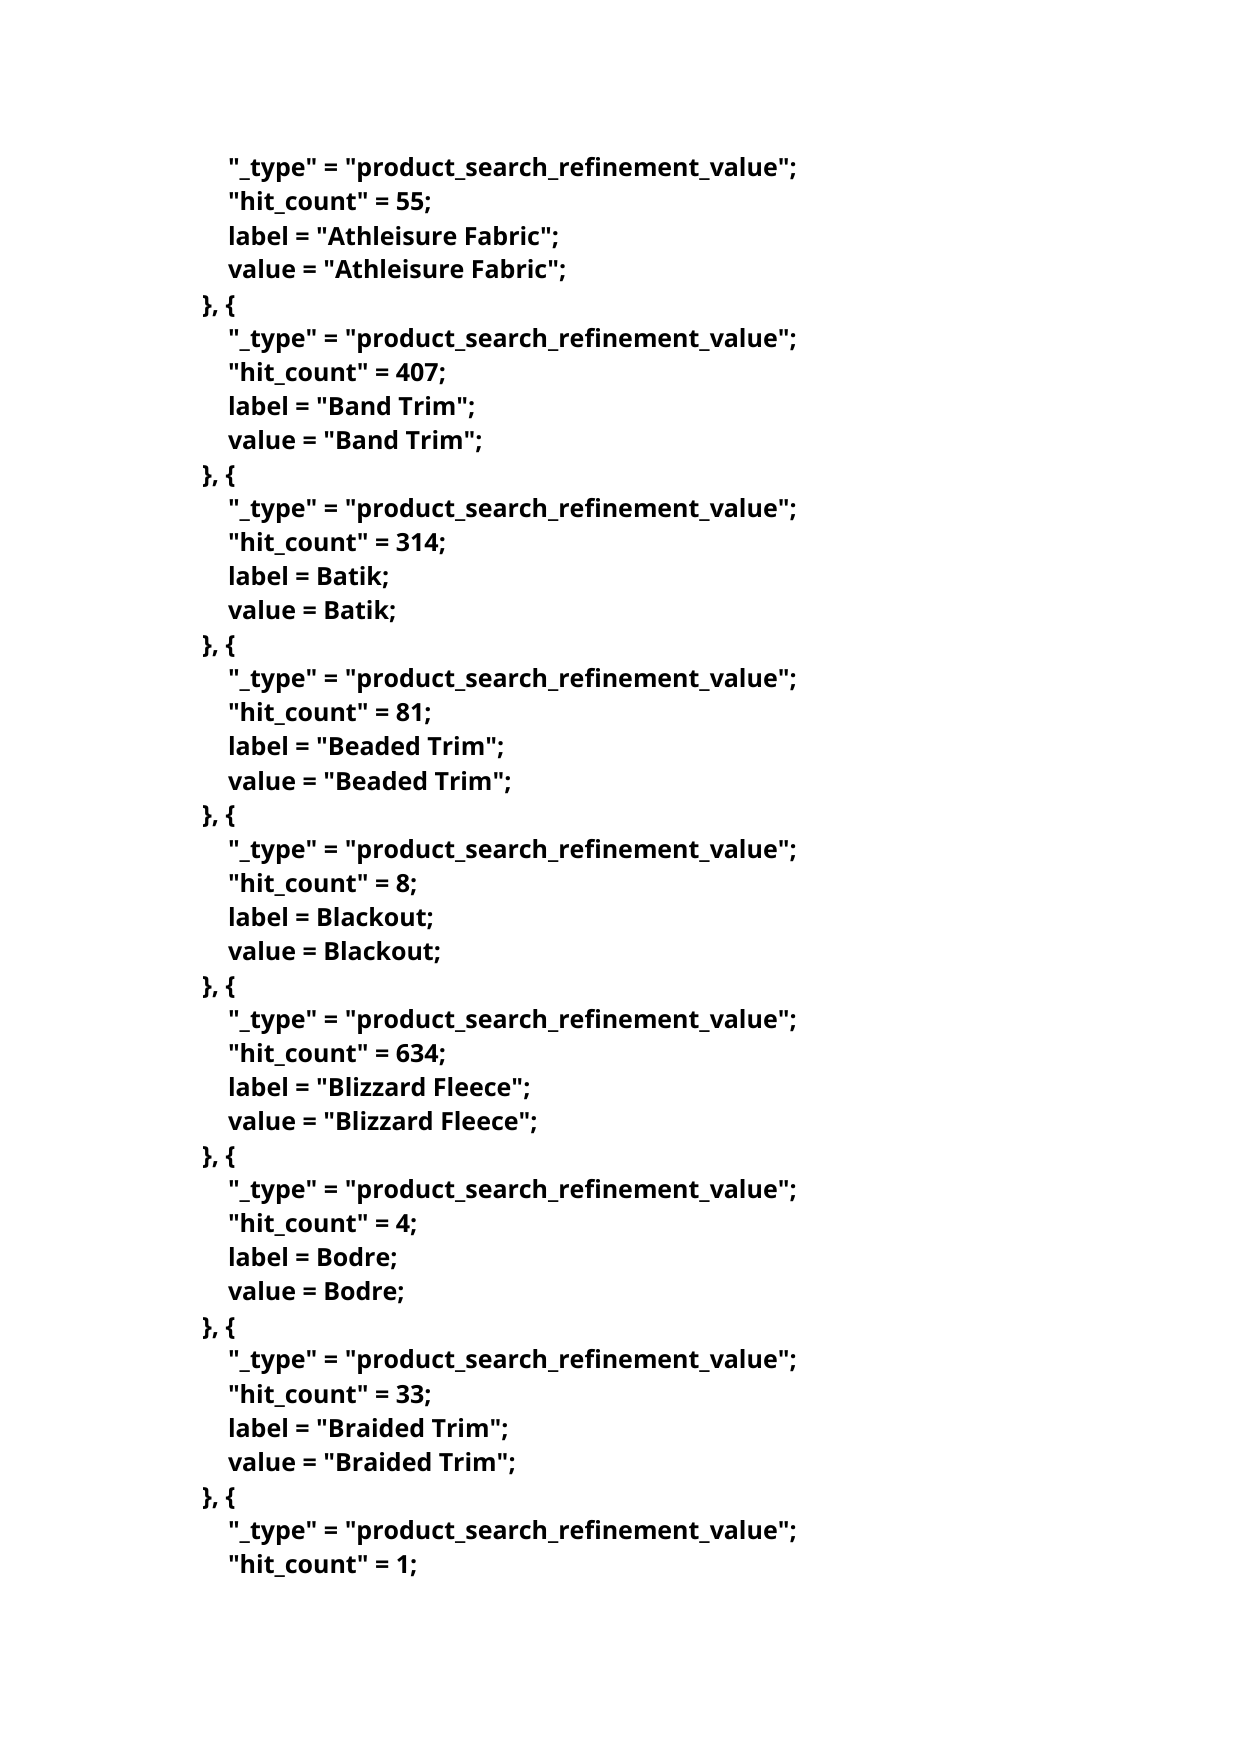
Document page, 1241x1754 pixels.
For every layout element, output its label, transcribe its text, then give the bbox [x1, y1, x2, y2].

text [150, 150, 1090, 184]
text }, { [150, 967, 1090, 1002]
text "hit_count" = 407; [150, 354, 1090, 388]
text label = "Beaded Trim"; [150, 729, 1090, 763]
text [150, 1512, 1090, 1547]
text value = Batik; [150, 593, 1090, 627]
text "_type" = "product_search_refinement_value"; [150, 831, 1090, 865]
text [150, 320, 1090, 354]
text "hit_count" = 8; [150, 865, 1090, 899]
text label = "Braided Trim"; [150, 1410, 1090, 1444]
text }, { [150, 797, 1090, 831]
text "hit_count" = 634; [150, 1036, 1090, 1070]
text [150, 1342, 1090, 1376]
text }, { [150, 457, 1090, 491]
text label = Batik; [150, 559, 1090, 593]
text label = "Athleisure Fabric"; [150, 218, 1090, 252]
text "_type" = "product_search_refinement_value"; [150, 661, 1090, 695]
text "_type" = "product_search_refinement_value"; [150, 491, 1090, 525]
text "hit_count" = 33; [150, 1376, 1090, 1410]
text }, { [150, 286, 1090, 320]
text "hit_count" = 314; [150, 525, 1090, 559]
text value = "Braided Trim"; [150, 1444, 1090, 1478]
text value = "Blizzard Fleece"; [150, 1104, 1090, 1138]
text }, { [150, 1478, 1090, 1512]
text "hit_count" = 55; [150, 184, 1090, 218]
text }, { [150, 1308, 1090, 1342]
text value = "Beaded Trim"; [150, 763, 1090, 797]
text value = "Band Trim"; [150, 422, 1090, 457]
text "hit_count" = 1; [150, 1547, 1090, 1581]
text "hit_count" = 4; [150, 1206, 1090, 1240]
text "_type" = "product_search_refinement_value"; [150, 1172, 1090, 1206]
text value = Bodre; [150, 1274, 1090, 1308]
text label = "Blizzard Fleece"; [150, 1070, 1090, 1104]
text "_type" = "product_search_refinement_value"; [150, 1002, 1090, 1036]
text }, { [150, 627, 1090, 661]
text label = Bodre; [150, 1240, 1090, 1274]
text label = Blackout; [150, 899, 1090, 933]
text label = "Band Trim"; [150, 388, 1090, 422]
text "hit_count" = 81; [150, 695, 1090, 729]
text }, { [150, 1138, 1090, 1172]
text value = "Athleisure Fabric"; [150, 252, 1090, 286]
text value = Blackout; [150, 933, 1090, 967]
